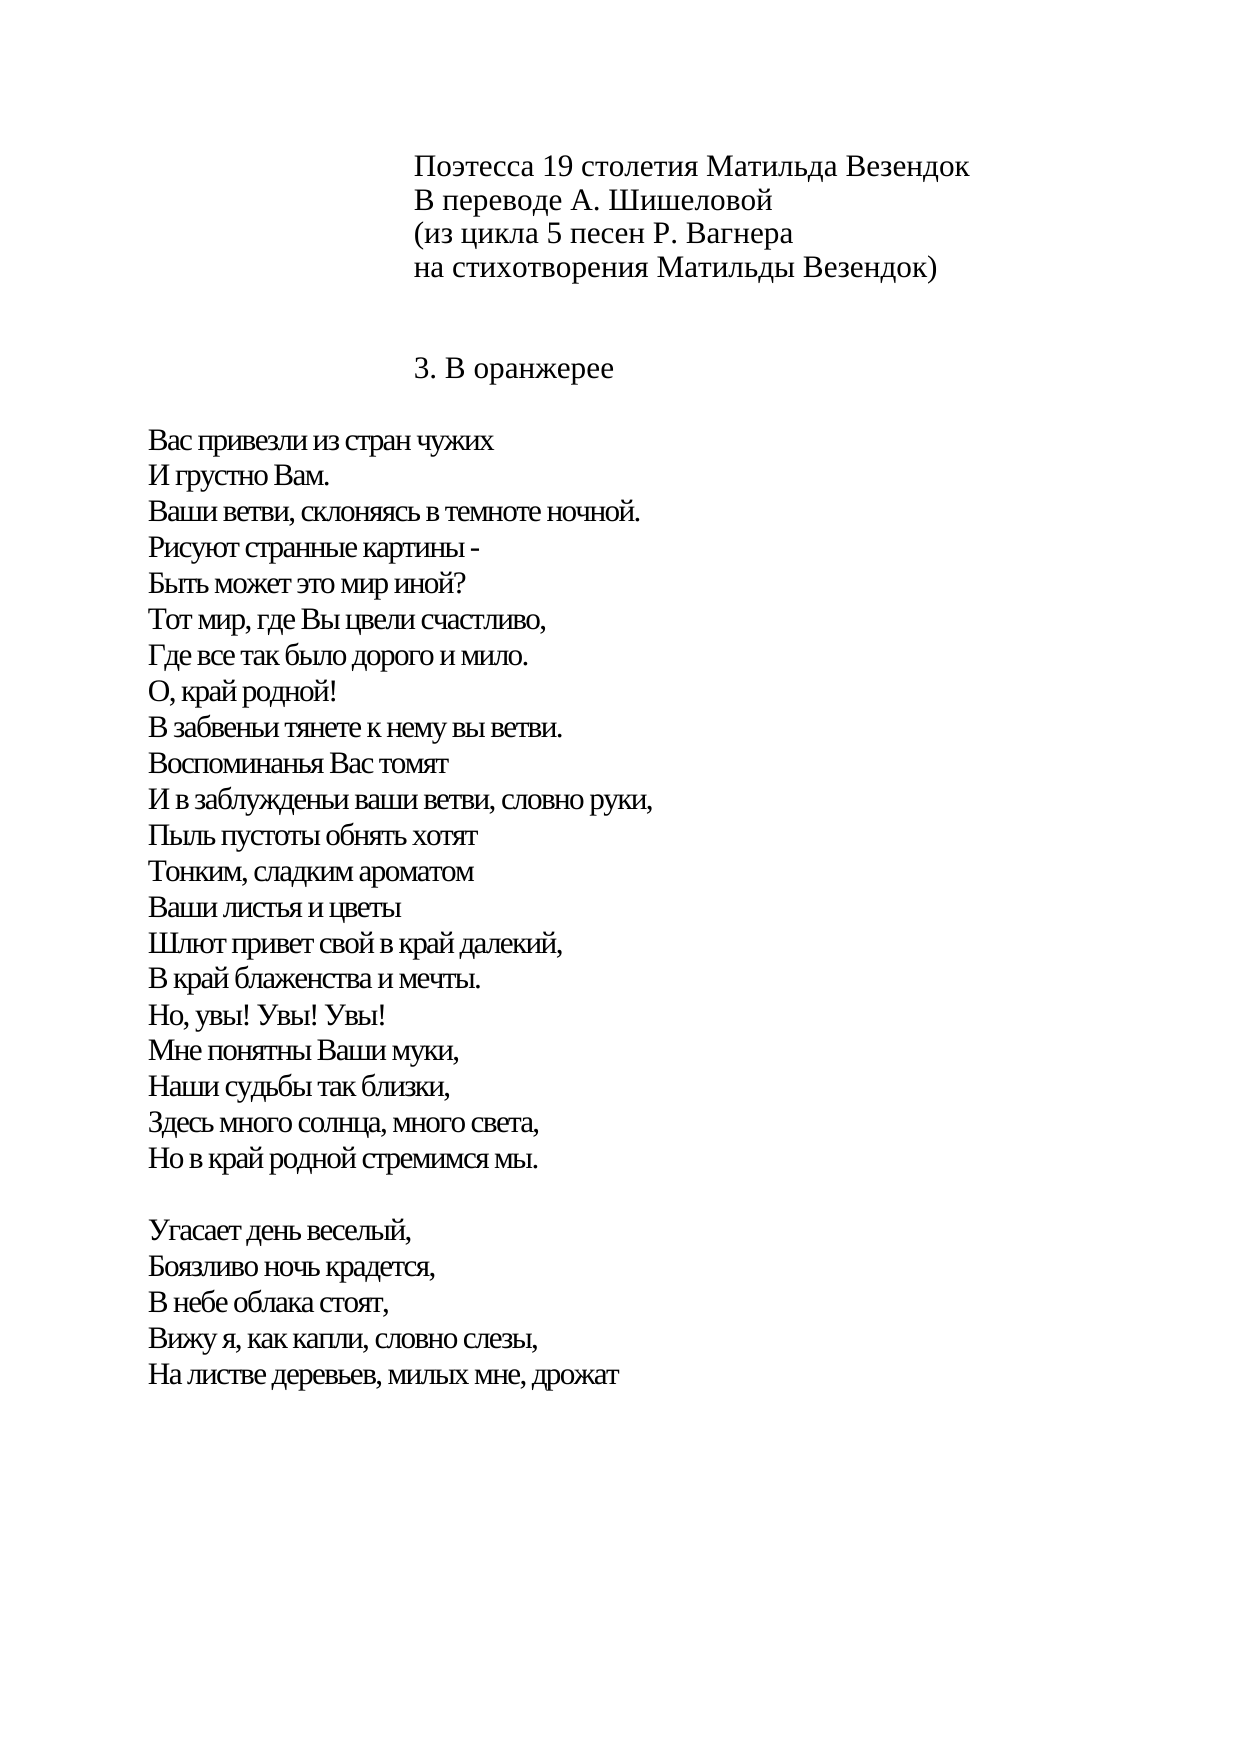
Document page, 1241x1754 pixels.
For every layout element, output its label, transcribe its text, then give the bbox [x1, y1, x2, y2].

text Угасает день веселый, [148, 1211, 1092, 1247]
text 3. В оранжерее [413, 351, 1092, 385]
text Пыль пустоты обнять хотят [148, 816, 1092, 852]
text В забвеньи тянете к нему вы ветви. [148, 708, 1092, 744]
text Ваши листья и цветы [148, 888, 1092, 924]
text В небе облака стоят, [148, 1283, 1092, 1319]
text Воспоминанья Вас томят [148, 744, 1092, 780]
text Но в край родной стремимся мы. [148, 1139, 1092, 1175]
text Рисуют странные картины - [148, 528, 1092, 564]
text Вас привезли из стран чужих [148, 421, 1092, 457]
text Наши судьбы так близки, [148, 1068, 1092, 1103]
text (из цикла 5 песен Р. Вагнера [413, 217, 1092, 251]
text Здесь много солнца, много света, [148, 1103, 1092, 1139]
text На листве деревьев, милых мне, дрожат [148, 1355, 1092, 1391]
text Но, увы! Увы! Увы! [148, 996, 1092, 1032]
text Вижу я, как капли, словно слезы, [148, 1319, 1092, 1355]
text И грустно Вам. [148, 457, 1092, 493]
text Быть может это мир иной? [148, 564, 1092, 600]
text Где все так было дорого и мило. [148, 636, 1092, 672]
text О, край родной! [148, 672, 1092, 708]
text Поэтесса 19 столетия Матильда Везендок [413, 150, 1092, 183]
text И в заблужденьи ваши ветви, словно руки, [148, 780, 1092, 816]
text В край блаженства и мечты. [148, 960, 1092, 996]
text Боязливо ночь крадется, [148, 1247, 1092, 1283]
text Мне понятны Ваши муки, [148, 1032, 1092, 1068]
text Тот мир, где Вы цвели счастливо, [148, 600, 1092, 636]
text на стихотворения Матильды Везендок) [413, 251, 1092, 284]
text Шлют привет свой в край далекий, [148, 924, 1092, 960]
text Ваши ветви, склоняясь в темноте ночной. [148, 493, 1092, 528]
text Тонким, сладким ароматом [148, 852, 1092, 888]
text В переводе А. Шишеловой [413, 183, 1092, 217]
